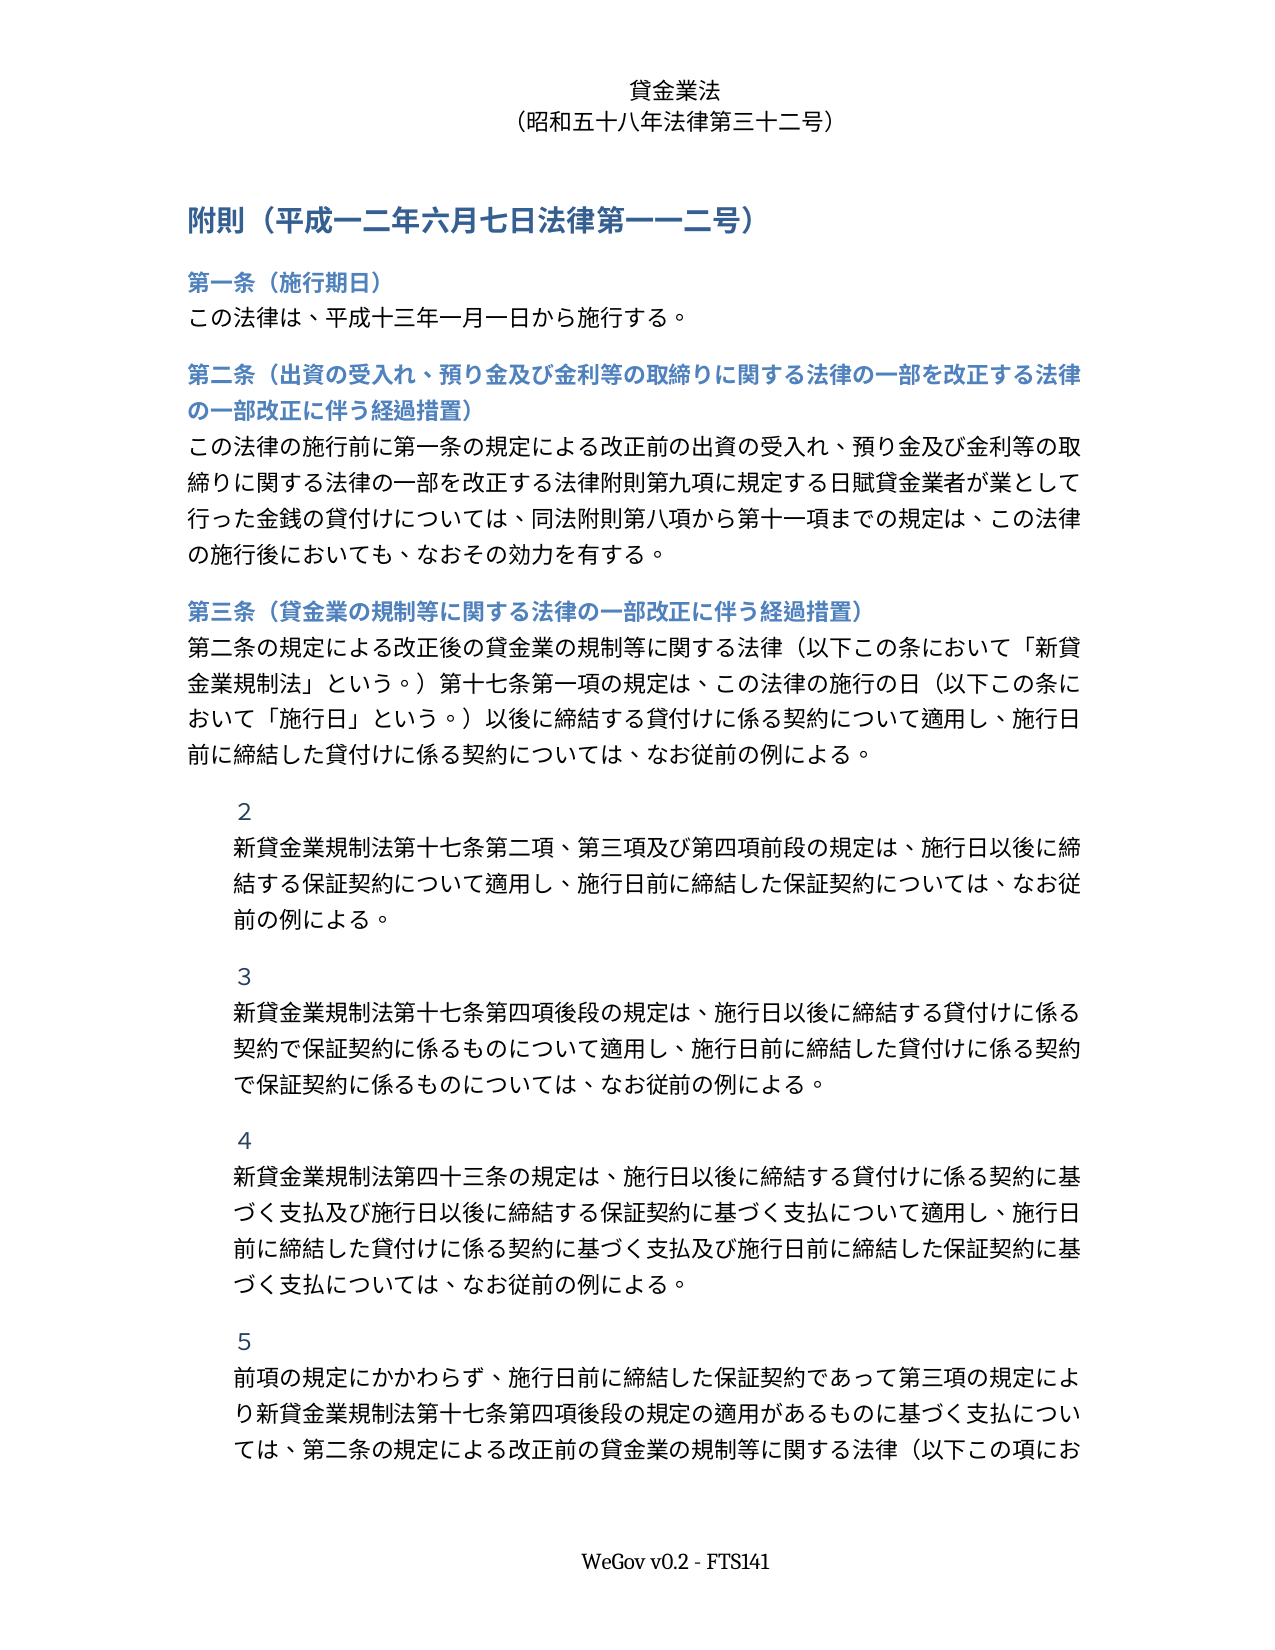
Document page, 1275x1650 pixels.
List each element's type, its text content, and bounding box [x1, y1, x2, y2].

subtitle ２ [233, 796, 1087, 827]
text この法律の施行前に第一条の規定による改正前の出資の受入れ、預り金及び金利等の取締りに関する法律の一部を改正する法律附則第九項に規定する日賦貸金業者が業として行った金銭の貸付けについては、同法附則第八項から第十一項までの規定は、この法律の施行後においても、なおその効力を有する。 [187, 431, 1087, 570]
subtitle 附則（平成一二年六月七日法律第一一二号） [187, 200, 1087, 240]
subtitle ４ [233, 1125, 1087, 1157]
text この法律は、平成十三年一月一日から施行する。 [187, 302, 1087, 334]
subtitle ５ [233, 1326, 1087, 1357]
text 新貸金業規制法第四十三条の規定は、施行日以後に締結する貸付けに係る契約に基づく支払及び施行日以後に締結する保証契約に基づく支払について適用し、施行日前に締結した貸付けに係る契約に基づく支払及び施行日前に締結した保証契約に基づく支払については、なお従前の例による。 [233, 1161, 1087, 1300]
text 新貸金業規制法第十七条第四項後段の規定は、施行日以後に締結する貸付けに係る契約で保証契約に係るものについて適用し、施行日前に締結した貸付けに係る契約で保証契約に係るものについては、なお従前の例による。 [233, 997, 1087, 1100]
subtitle 第一条（施行期日） [187, 266, 1087, 298]
subtitle 第二条（出資の受入れ、預り金及び金利等の取締りに関する法律の一部を改正する法律の一部改正に伴う経過措置） [187, 359, 1087, 426]
text 第二条の規定による改正後の貸金業の規制等に関する法律（以下この条において「新貸金業規制法」という。）第十七条第一項の規定は、この法律の施行の日（以下この条において「施行日」という。）以後に締結する貸付けに係る契約について適用し、施行日前に締結した貸付けに係る契約については、なお従前の例による。 [187, 632, 1087, 771]
text 新貸金業規制法第十七条第二項、第三項及び第四項前段の規定は、施行日以後に締結する保証契約について適用し、施行日前に締結した保証契約については、なお従前の例による。 [233, 832, 1087, 935]
subtitle 第三条（貸金業の規制等に関する法律の一部改正に伴う経過措置） [187, 596, 1087, 627]
subtitle ３ [233, 961, 1087, 992]
